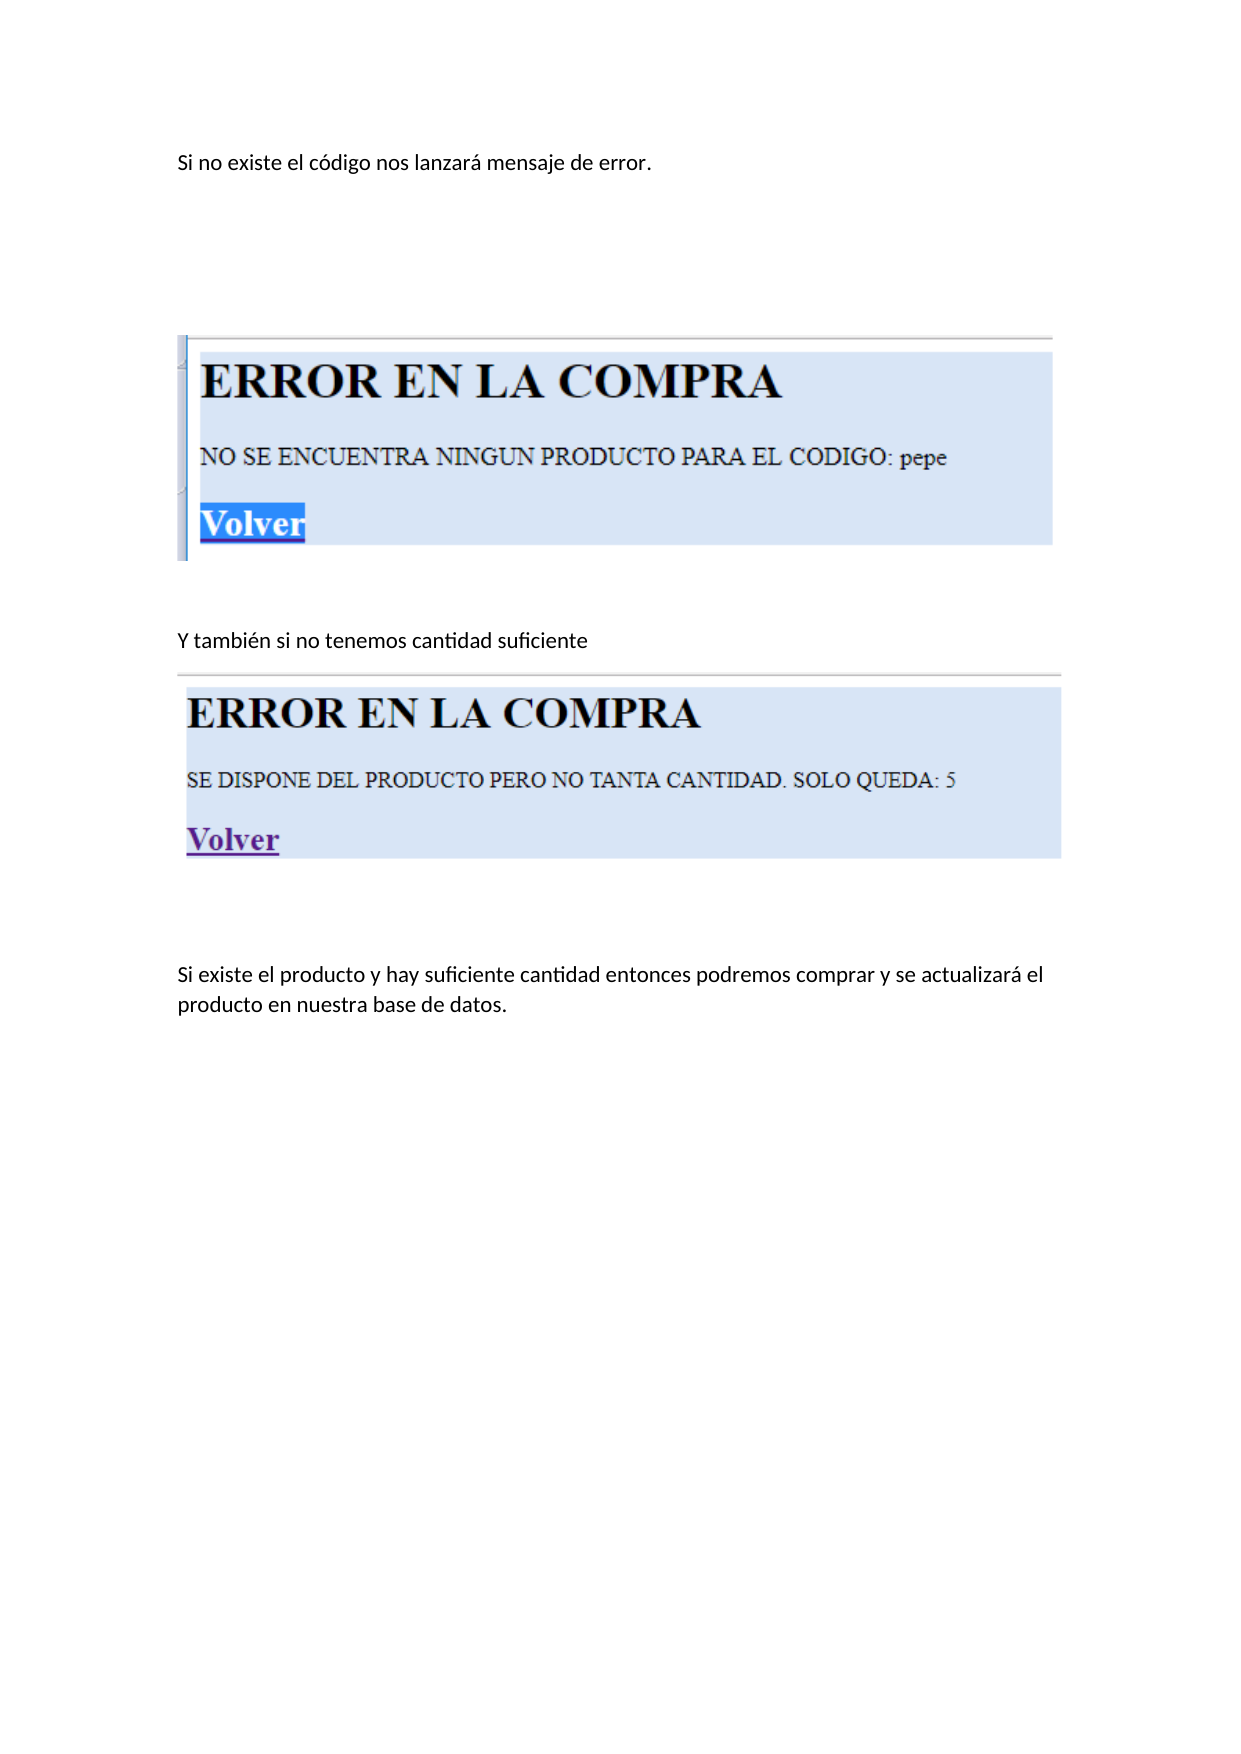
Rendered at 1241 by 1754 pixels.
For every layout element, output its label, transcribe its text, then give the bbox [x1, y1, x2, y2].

text Si existe el producto y hay suficiente cantidad entonces podremos comprar y se actualizará el producto en nuestra base de datos. [177, 960, 1063, 1018]
text Y también si no tenemos cantidad suficiente [177, 626, 1063, 654]
picture [177, 672, 1062, 895]
picture [177, 335, 1053, 561]
text Si no existe el código nos lanzará mensaje de error. [177, 148, 1063, 176]
